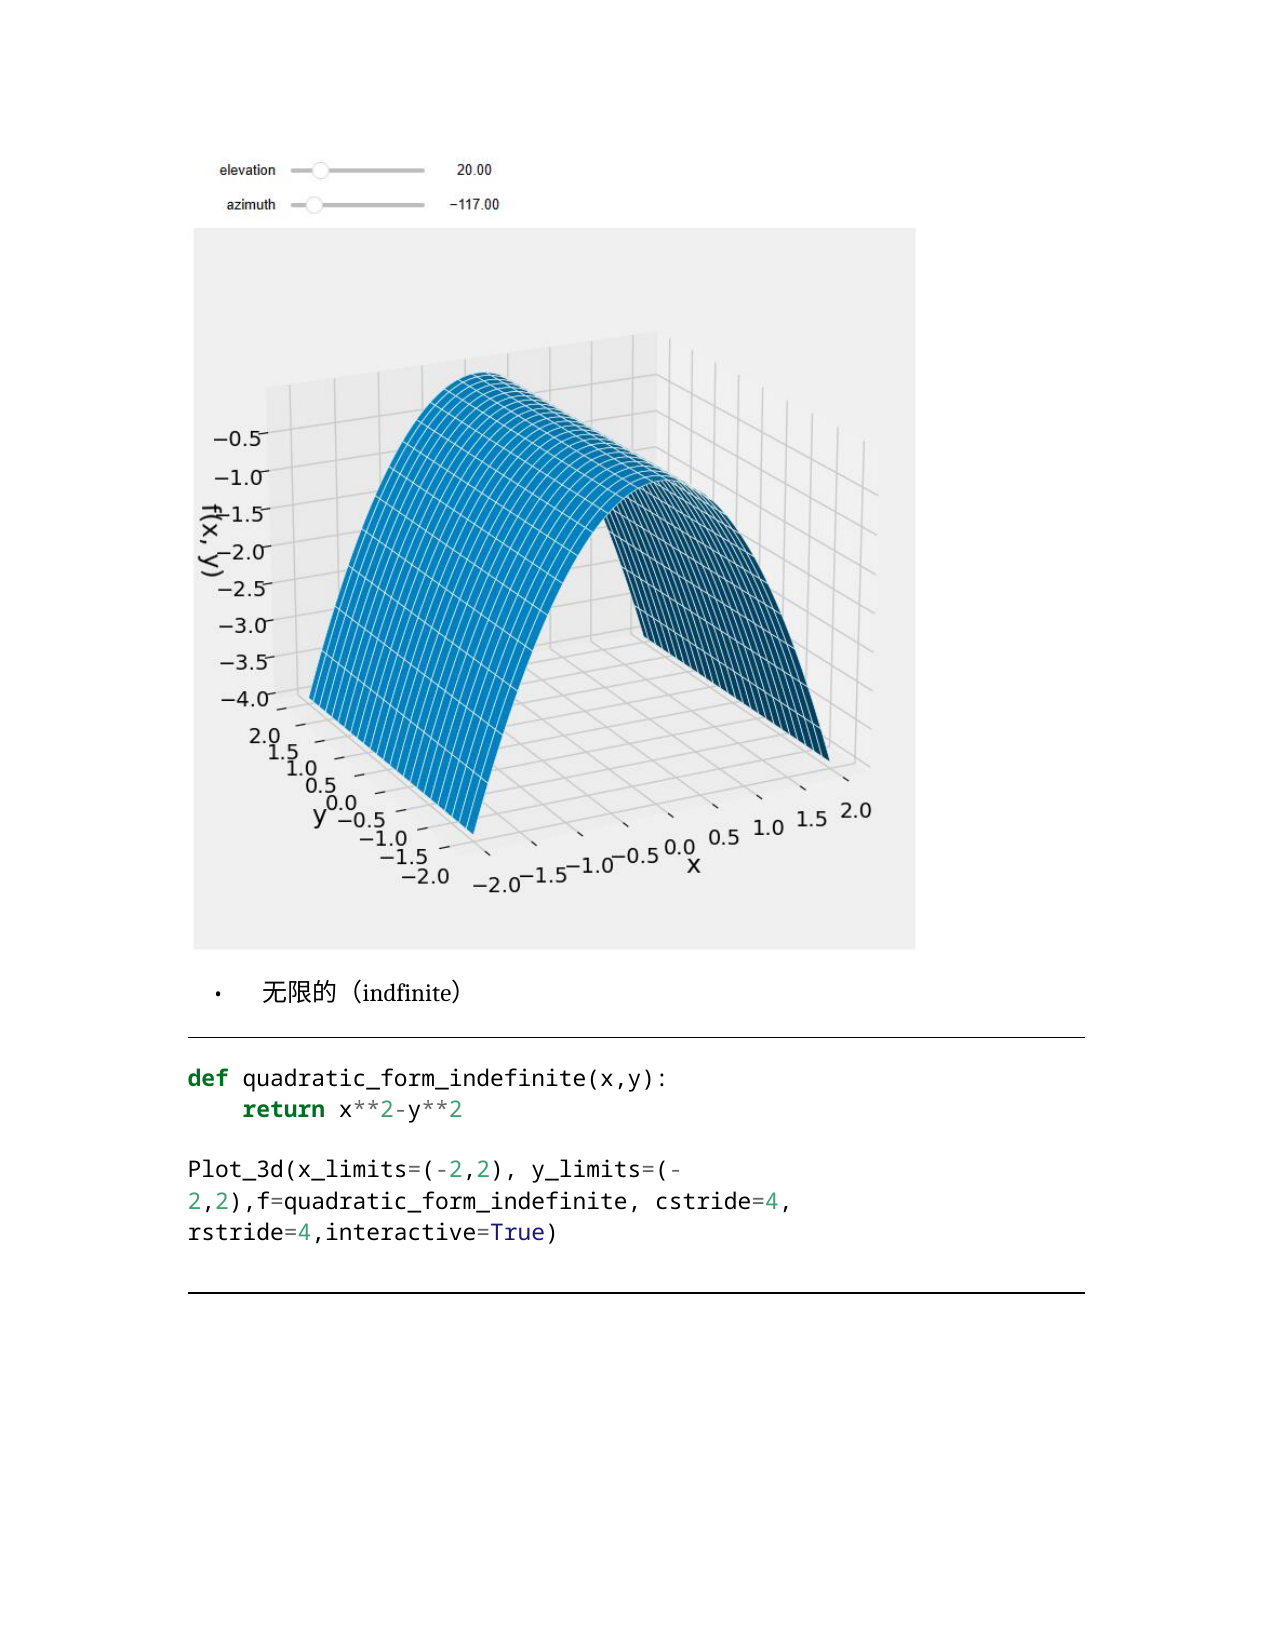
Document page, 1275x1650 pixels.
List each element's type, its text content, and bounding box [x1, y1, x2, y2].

list 无限的（indfinite） [212, 975, 1087, 1009]
picture [187, 150, 921, 956]
text def quadratic_form_indefinite(x,y): return x**2-y**2 Plot_3d(x_limits=(-2,2), y_limits=(-2,2),f=quadratic_form_indefinite, cstride=4, rstride=4,interactive=True) [187, 1062, 1087, 1247]
